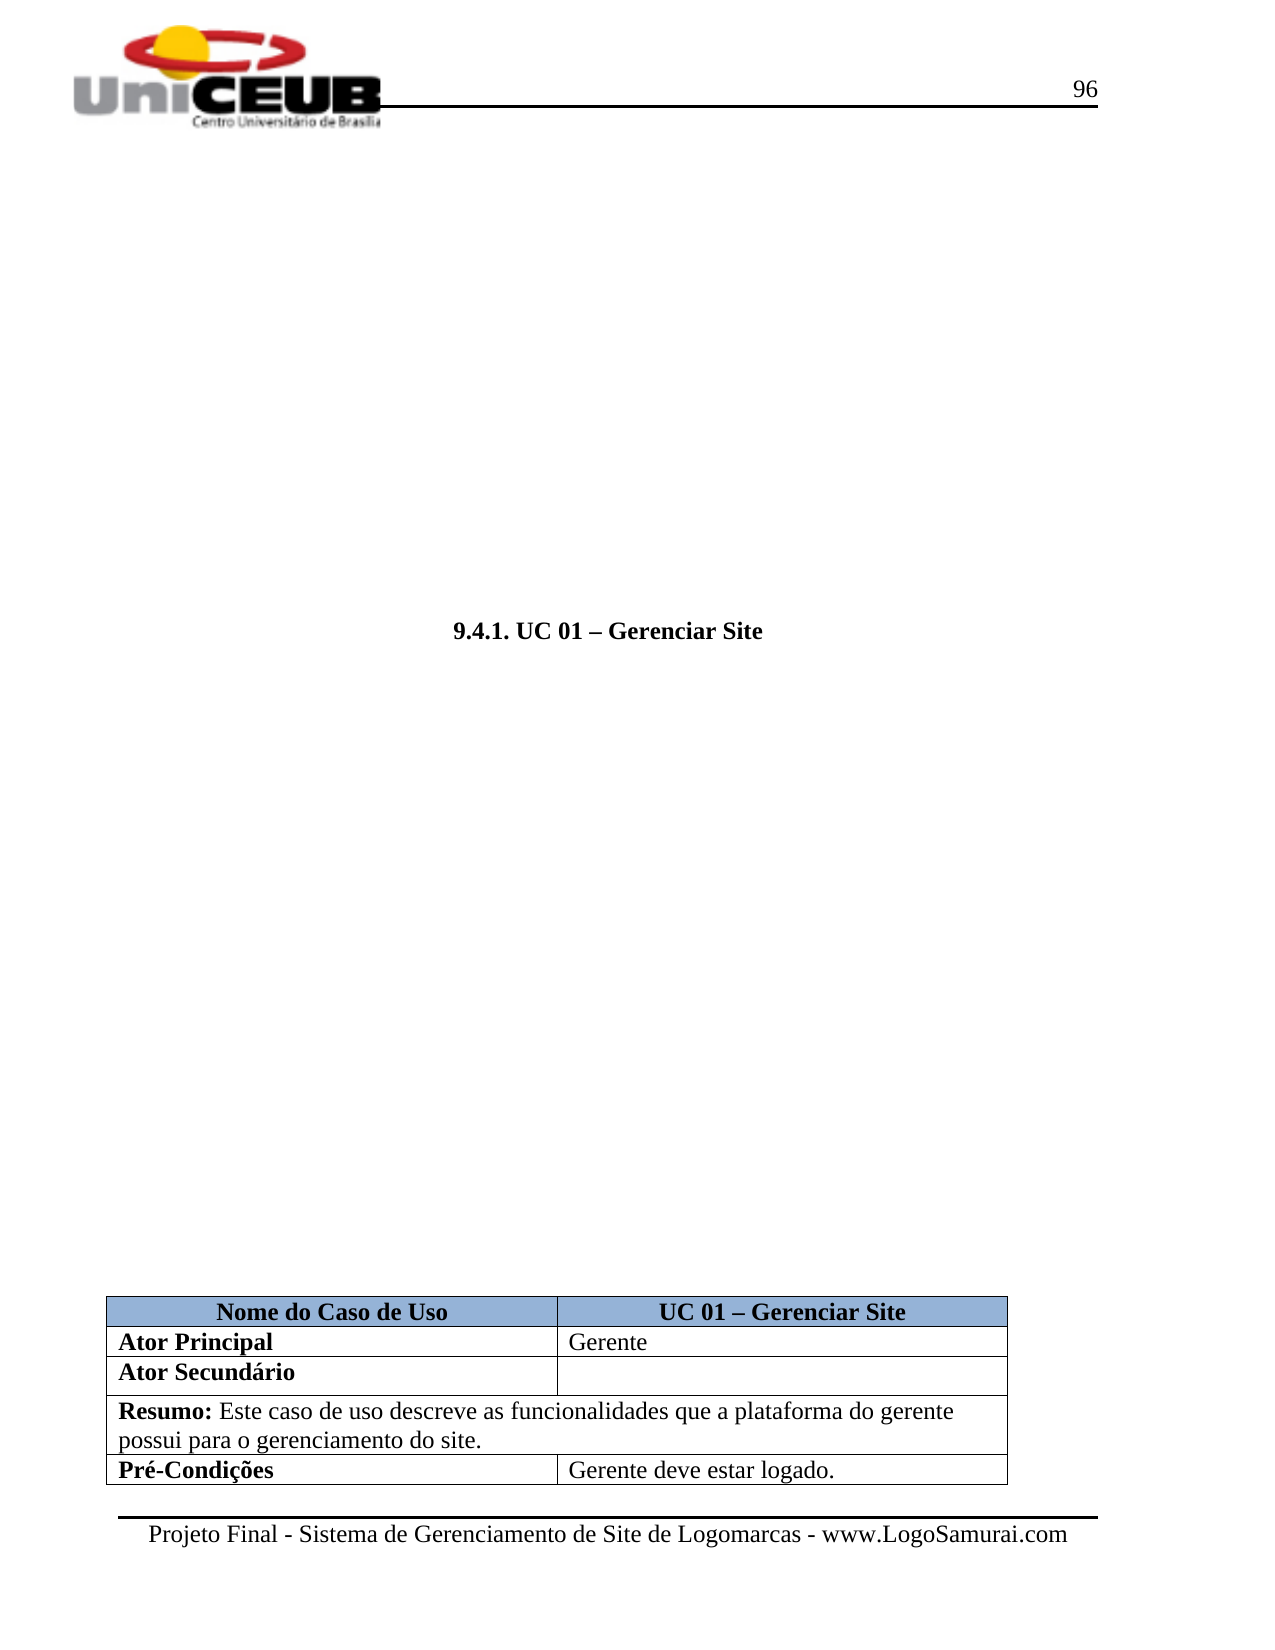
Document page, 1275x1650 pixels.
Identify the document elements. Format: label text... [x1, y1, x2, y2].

table_header Nome do Caso de Uso [107, 1297, 557, 1326]
table_cell Ator Principal [107, 1327, 557, 1356]
table_header UC 01 – Gerenciar Site [558, 1297, 1007, 1326]
table_cell Resumo: Este caso de uso descreve as funcionalidades que a plataforma do gerente possui para o gerenciamento do site. [107, 1396, 1007, 1454]
subtitle 9.4.1. UC 01 – Gerenciar Site [118, 616, 1098, 644]
table_cell [558, 1357, 1007, 1395]
table_cell Gerente deve estar logado. [558, 1455, 1007, 1483]
table_cell Pré-Condições [107, 1455, 557, 1483]
table_cell Gerente [558, 1327, 1007, 1356]
table_cell Ator Secundário [107, 1357, 557, 1395]
